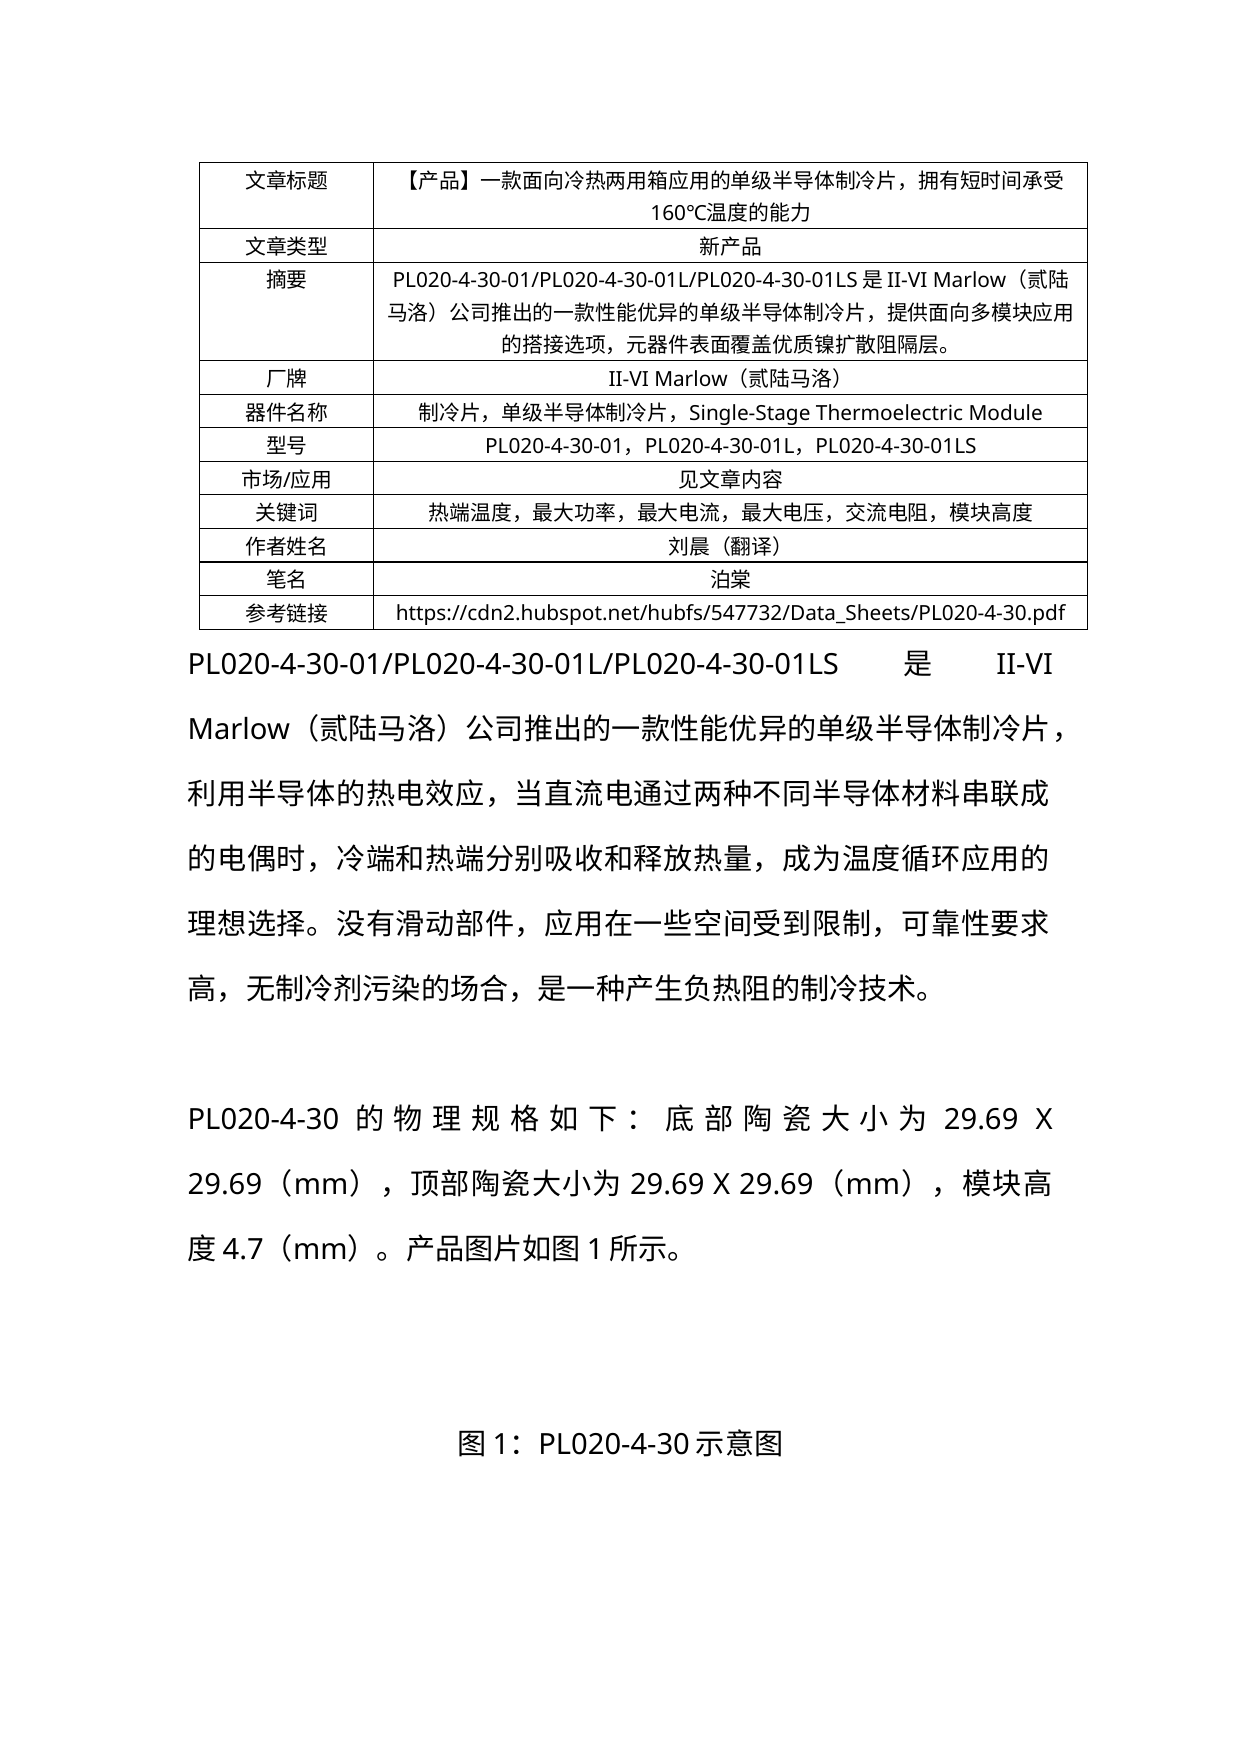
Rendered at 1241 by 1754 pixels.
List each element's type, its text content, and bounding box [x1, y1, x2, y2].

table_cell https://cdn2.hubspot.net/hubfs/547732/Data_Sheets/PL020-4-30.pdf [374, 596, 1087, 628]
text PL020-4-30的物理规格如下：底部陶瓷大小为29.69 X 29.69（mm），顶部陶瓷大小为29.69 X 29.69（mm），模块高度4.7（mm）。产品图片如图1所示。 [187, 1084, 1053, 1279]
table_cell 新产品 [374, 229, 1087, 262]
table_cell 参考链接 [200, 596, 373, 628]
table_cell PL020-4-30-01/PL020-4-30-01L/PL020-4-30-01LS是II-VI Marlow（贰陆马洛）公司推出的一款性能优异的单级半导体制冷片，提供面向多模块应用的搭接选项，元器件表面覆盖优质镍扩散阻隔层。 [374, 263, 1087, 360]
table_cell 作者姓名 [200, 529, 373, 561]
table_cell 泊棠 [374, 563, 1087, 595]
table_cell 型号 [200, 428, 373, 461]
table_cell 关键词 [200, 495, 373, 528]
table_cell 文章类型 [200, 229, 373, 262]
table_header 文章标题 [200, 163, 373, 228]
table_cell 厂牌 [200, 361, 373, 394]
table_cell 笔名 [200, 563, 373, 595]
table_cell II-VI Marlow（贰陆马洛） [374, 361, 1087, 394]
table_cell 刘晨（翻译） [374, 529, 1087, 561]
table_cell 热端温度，最大功率，最大电流，最大电压，交流电阻，模块高度 [374, 495, 1087, 528]
table_cell PL020-4-30-01，PL020-4-30-01L，PL020-4-30-01LS [374, 428, 1087, 461]
table_header 【产品】一款面向冷热两用箱应用的单级半导体制冷片，拥有短时间承受160℃温度的能力 [374, 163, 1087, 228]
text PL020-4-30-01/PL020-4-30-01L/PL020-4-30-01LS是II-VI Marlow（贰陆马洛）公司推出的一款性能优异的单级半导体制冷片，利用半导体的热电效应，当直流电通过两种不同半导体材料串联成的电偶时，冷端和热端分别吸收和释放热量，成为温度循环应用的理想选择。没有滑动部件，应用在一些空间受到限制，可靠性要求高，无制冷剂污染的场合，是一种产生负热阻的制冷技术。 [187, 629, 1053, 1019]
table_cell 摘要 [200, 263, 373, 360]
table_cell 制冷片，单级半导体制冷片，Single-Stage Thermoelectric Module [374, 395, 1087, 427]
table_cell 市场/应用 [200, 462, 373, 494]
table_cell 器件名称 [200, 395, 373, 427]
table_cell 见文章内容 [374, 462, 1087, 494]
text 图1：PL020-4-30示意图 [187, 1409, 1053, 1474]
